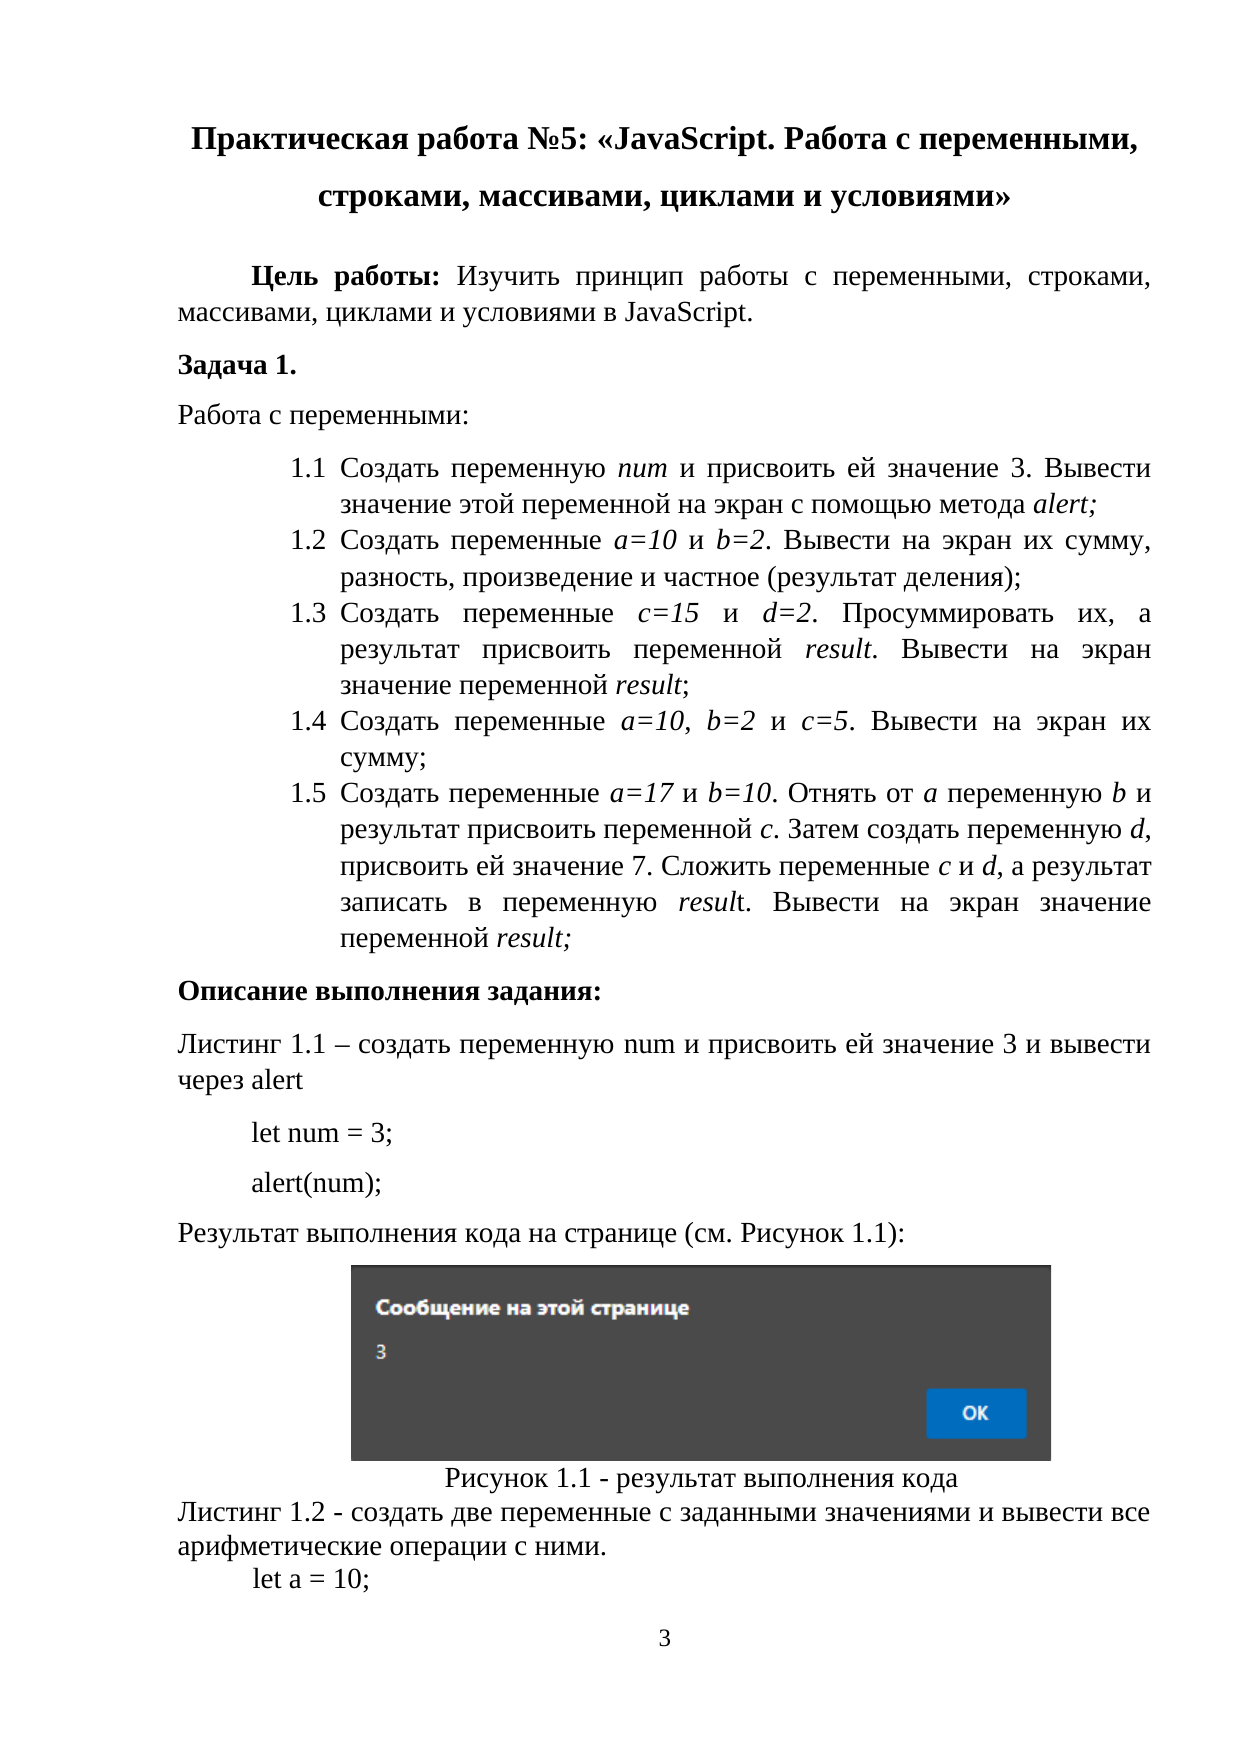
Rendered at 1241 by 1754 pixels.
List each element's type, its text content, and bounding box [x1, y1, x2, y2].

list Создать переменные c=15 и d=2. Просуммировать их, а результат присвоить переменной result. Вывести на экран значение переменной result; [290, 595, 1152, 701]
picture [351, 1265, 1052, 1461]
subtitle Практическая работа №5: «JavaScript. Работа с переменными, строками, массивами, циклами и условиями» [177, 118, 1152, 214]
list Листинг 1.2 - создать две переменные с заданными значениями и вывести все арифметические операции с ними. [177, 1494, 1152, 1561]
list Создать переменные a=17 и b=10. Отнять от a переменную b и результат присвоить переменной c. Затем создать переменную d, присвоить ей значение 7. Сложить переменные c и d, а результат записать в переменную result. Вывести на экран значение переменной result; [290, 776, 1152, 954]
list Создать переменные a=10 и b=2. Вывести на экран их сумму, разность, произведение и частное (результат деления); [290, 522, 1152, 592]
list let a = 10; [252, 1561, 1152, 1595]
text Листинг 1.1 – создать переменную num и присвоить ей значение 3 и вывести через alert [177, 1026, 1152, 1095]
list Создать переменные a=10, b=2 и c=5. Вывести на экран их сумму; [290, 703, 1152, 773]
text Цель работы: Изучить принцип работы с переменными, строками, массивами, циклами и условиями в JavaScript. [177, 258, 1152, 328]
text Результат выполнения кода на странице (см. Рисунок 1.1): [177, 1215, 1152, 1249]
text alert(num); [177, 1165, 1152, 1198]
text let num = 3; [177, 1115, 1152, 1148]
list Рисунок 1.1 - результат выполнения кода [177, 1461, 1152, 1494]
text Описание выполнения задания: [177, 973, 1152, 1006]
list Создать переменную num и присвоить ей значение 3. Вывести значение этой переменной на экран с помощью метода alert; [290, 450, 1152, 520]
text Работа с переменными: [177, 397, 1152, 431]
text Задача 1. [177, 347, 1152, 381]
